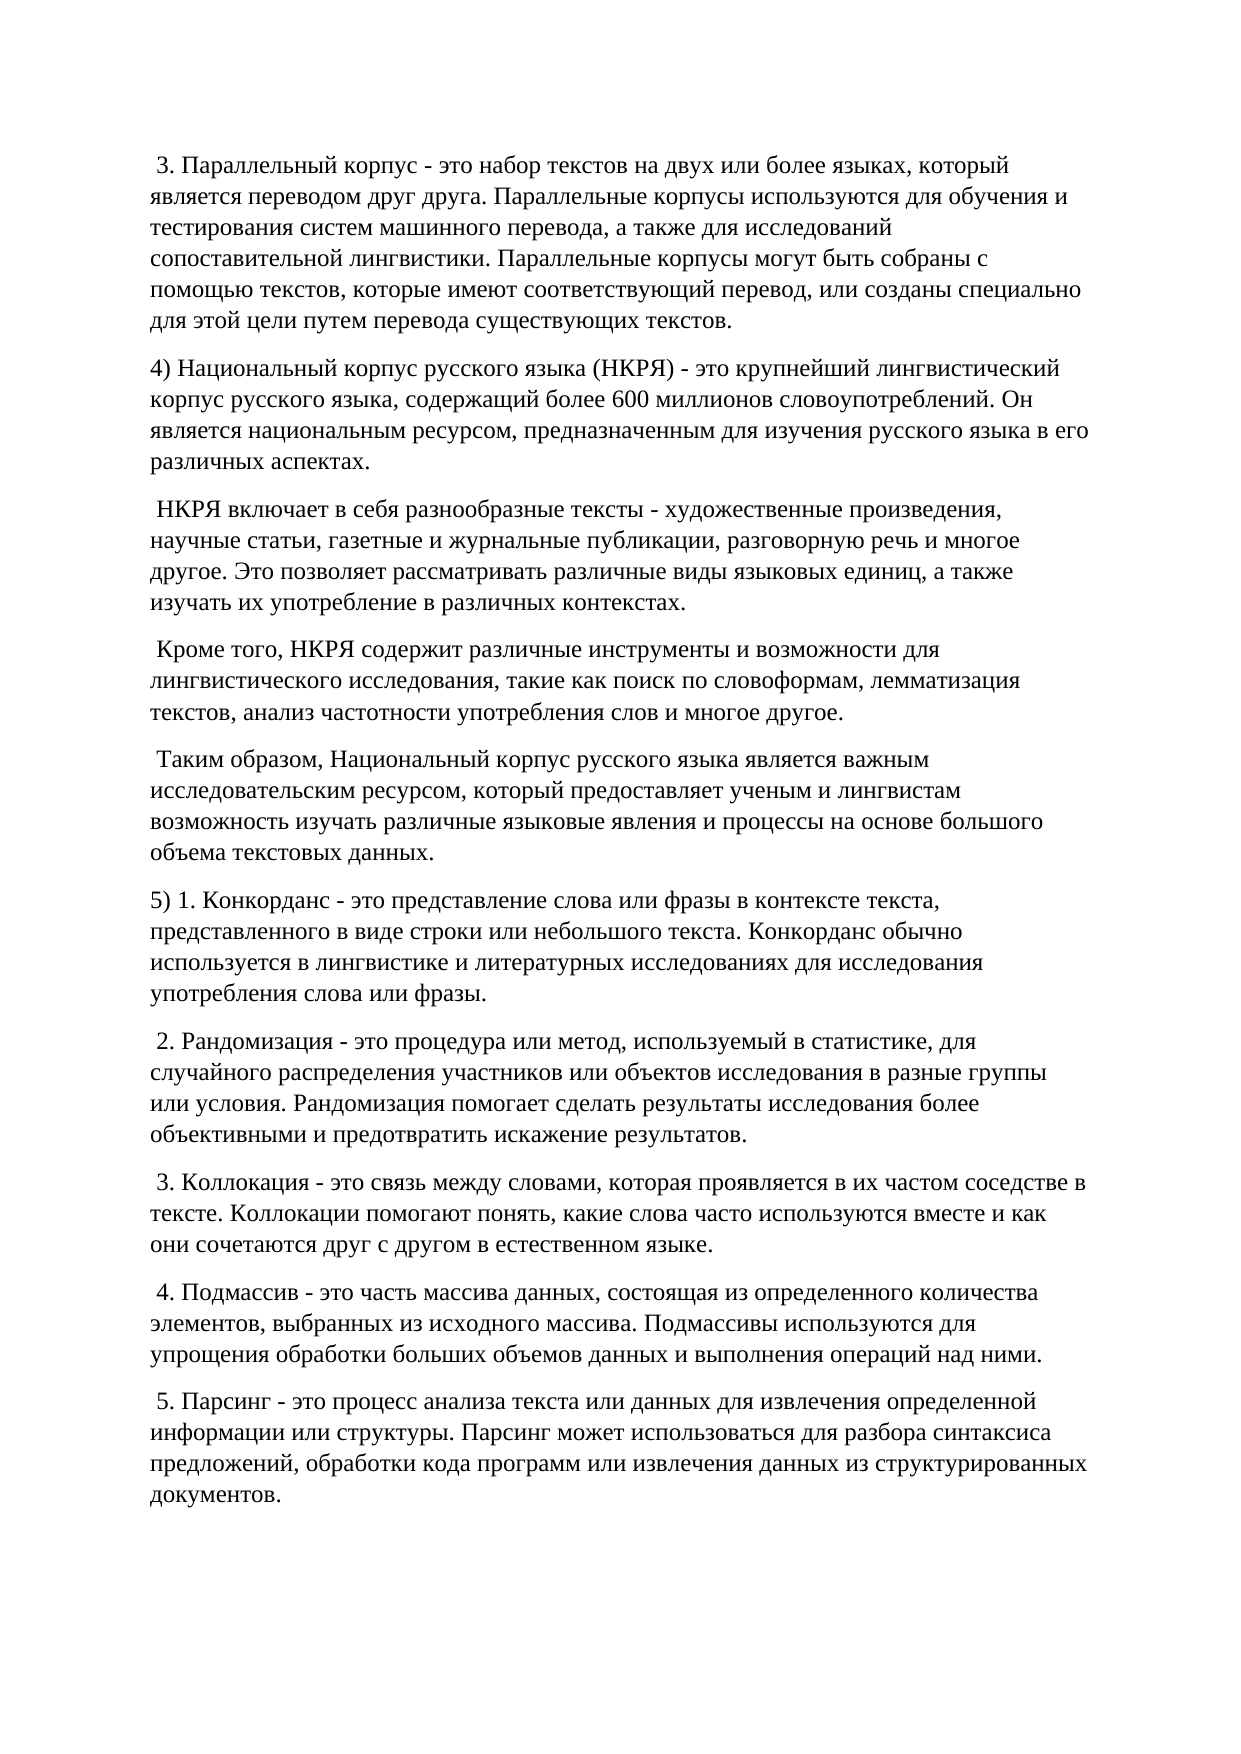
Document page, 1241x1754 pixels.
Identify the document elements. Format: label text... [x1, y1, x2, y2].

text 4. Подмассив - это часть массива данных, состоящая из определенного количества элементов, выбранных из исходного массива. Подмассивы используются для упрощения обработки больших объемов данных и выполнения операций над ними. [150, 1277, 1090, 1367]
text НКРЯ включает в себя разнообразные тексты - художественные произведения, научные статьи, газетные и журнальные публикации, разговорную речь и многое другое. Это позволяет рассматривать различные виды языковых единиц, а также изучать их употребление в различных контекстах. [150, 494, 1090, 616]
text 2. Рандомизация - это процедура или метод, используемый в статистике, для случайного распределения участников или объектов исследования в разные группы или условия. Рандомизация помогает сделать результаты исследования более объективными и предотвратить искажение результатов. [150, 1026, 1090, 1148]
text 3. Параллельный корпус - это набор текстов на двух или более языках, который является переводом друг друга. Параллельные корпусы используются для обучения и тестирования систем машинного перевода, а также для исследований сопоставительной лингвистики. Параллельные корпусы могут быть собраны с помощью текстов, которые имеют соответствующий перевод, или созданы специально для этой цели путем перевода существующих текстов. [150, 150, 1090, 334]
text 5. Парсинг - это процесс анализа текста или данных для извлечения определенной информации или структуры. Парсинг может использоваться для разбора синтаксиса предложений, обработки кода программ или извлечения данных из структурированных документов. [150, 1386, 1090, 1508]
text Кроме того, НКРЯ содержит различные инструменты и возможности для лингвистического исследования, такие как поиск по словоформам, лемматизация текстов, анализ частотности употребления слов и многое другое. [150, 634, 1090, 725]
text 3. Коллокация - это связь между словами, которая проявляется в их частом соседстве в тексте. Коллокации помогают понять, какие слова часто используются вместе и как они сочетаются друг с другом в естественном языке. [150, 1167, 1090, 1258]
text 4) Национальный корпус русского языка (НКРЯ) - это крупнейший лингвистический корпус русского языка, содержащий более 600 миллионов словоупотреблений. Он является национальным ресурсом, предназначенным для изучения русского языка в его различных аспектах. [150, 353, 1090, 475]
text 5) 1. Конкорданс - это представление слова или фразы в контексте текста, представленного в виде строки или небольшого текста. Конкорданс обычно используется в лингвистике и литературных исследованиях для исследования употребления слова или фразы. [150, 885, 1090, 1007]
text Таким образом, Национальный корпус русского языка является важным исследовательским ресурсом, который предоставляет ученым и лингвистам возможность изучать различные языковые явления и процессы на основе большого объема текстовых данных. [150, 744, 1090, 866]
